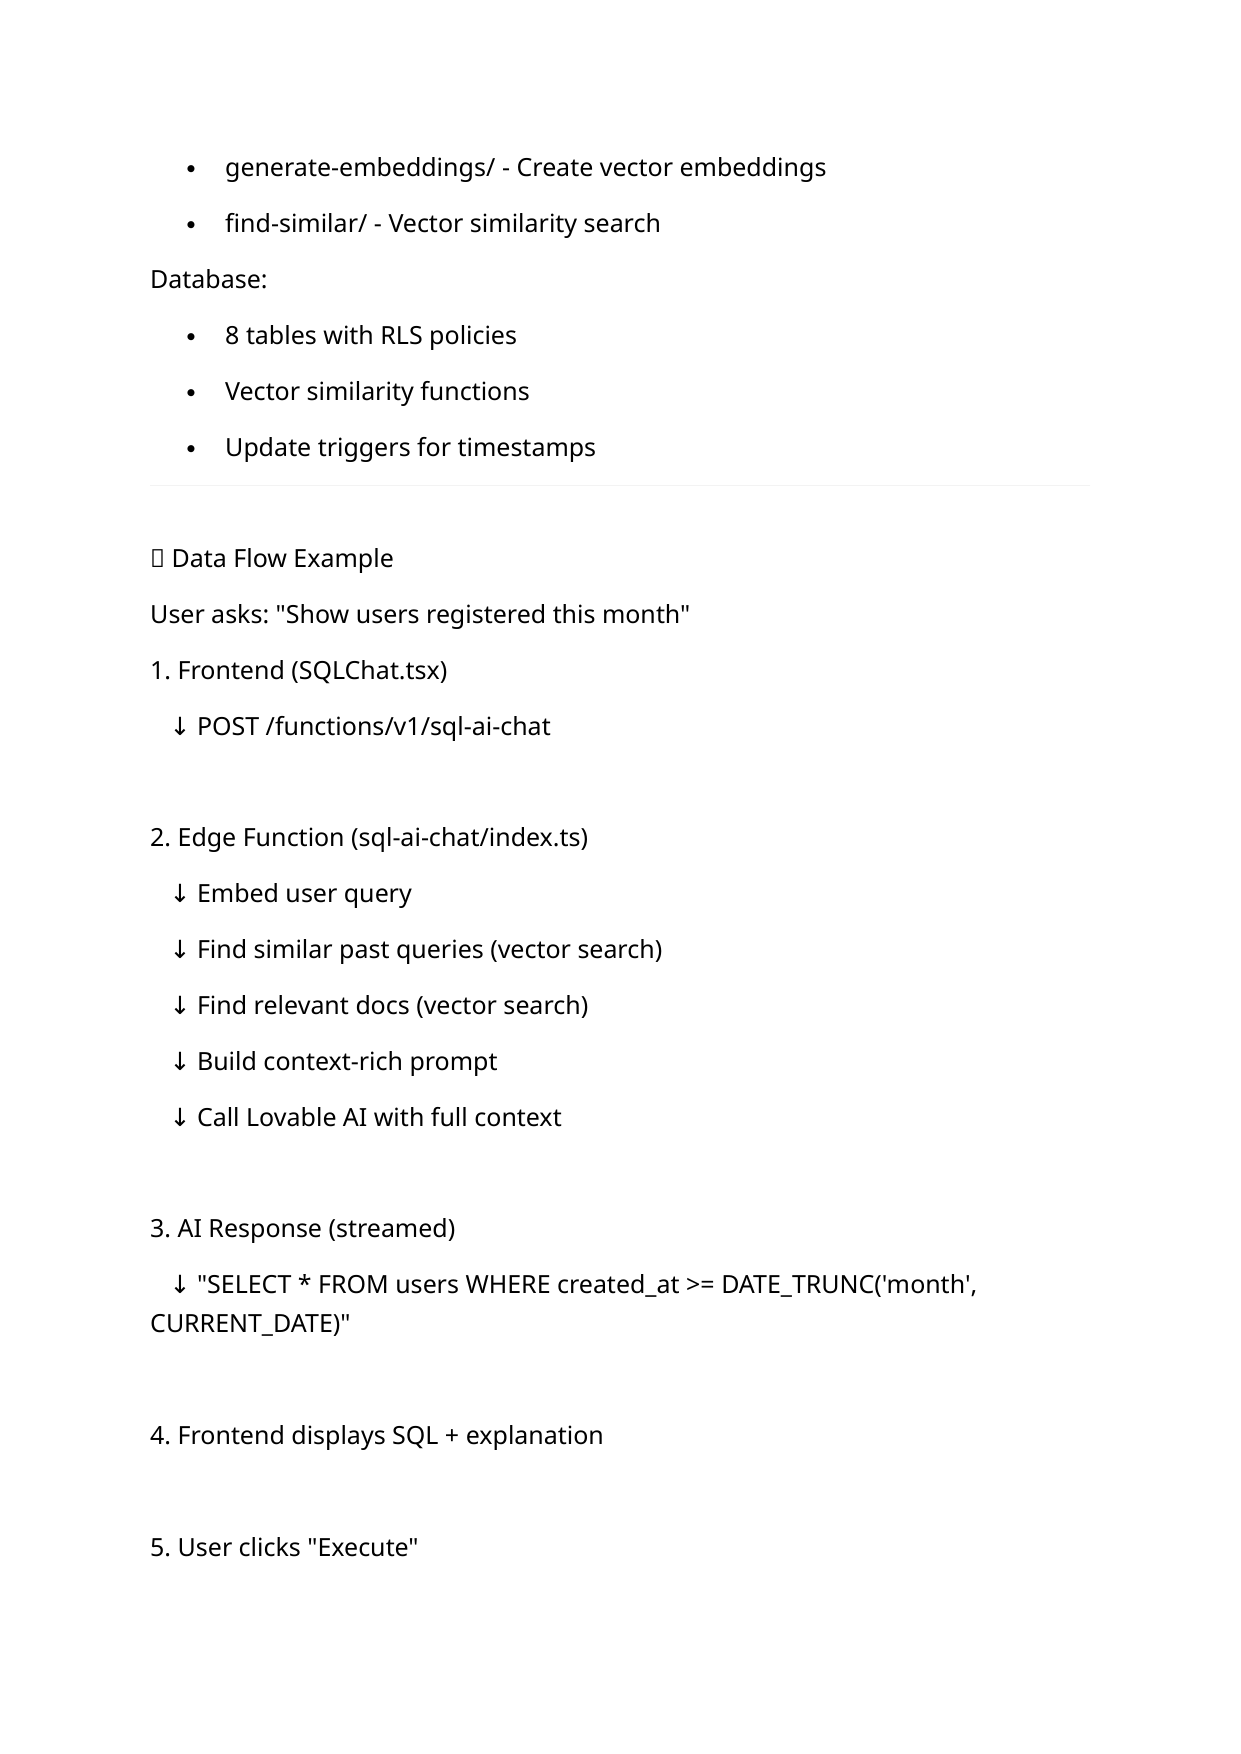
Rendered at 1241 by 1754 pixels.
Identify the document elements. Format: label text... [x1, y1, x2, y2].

text ↓ "SELECT * FROM users WHERE created_at >= DATE_TRUNC('month', CURRENT_DATE)" [150, 1267, 1090, 1340]
text 1. Frontend (SQLChat.tsx) [150, 652, 1090, 687]
text Database: [150, 262, 1090, 296]
text ↓ Call Lovable AI with full context [150, 1099, 1090, 1133]
text ↓ Embed user query [150, 876, 1090, 910]
text ↓ Build context-rich prompt [150, 1043, 1090, 1077]
text ↓ Find relevant docs (vector search) [150, 987, 1090, 1022]
list Update triggers for timestamps [187, 429, 1090, 463]
text 4. Frontend displays SQL + explanation [150, 1417, 1090, 1452]
text 3. AI Response (streamed) [150, 1211, 1090, 1245]
text 🎯 Data Flow Example [150, 541, 1090, 575]
list Vector similarity functions [187, 373, 1090, 407]
list 8 tables with RLS policies [187, 317, 1090, 352]
text 2. Edge Function (sql-ai-chat/index.ts) [150, 820, 1090, 854]
list generate-embeddings/ - Create vector embeddings [187, 150, 1090, 184]
text 5. User clicks "Execute" [150, 1529, 1090, 1563]
text User asks: "Show users registered this month" [150, 597, 1090, 631]
text ↓ Find similar past queries (vector search) [150, 932, 1090, 966]
list find-similar/ - Vector similarity search [187, 206, 1090, 240]
text ↓ POST /functions/v1/sql-ai-chat [150, 708, 1090, 742]
